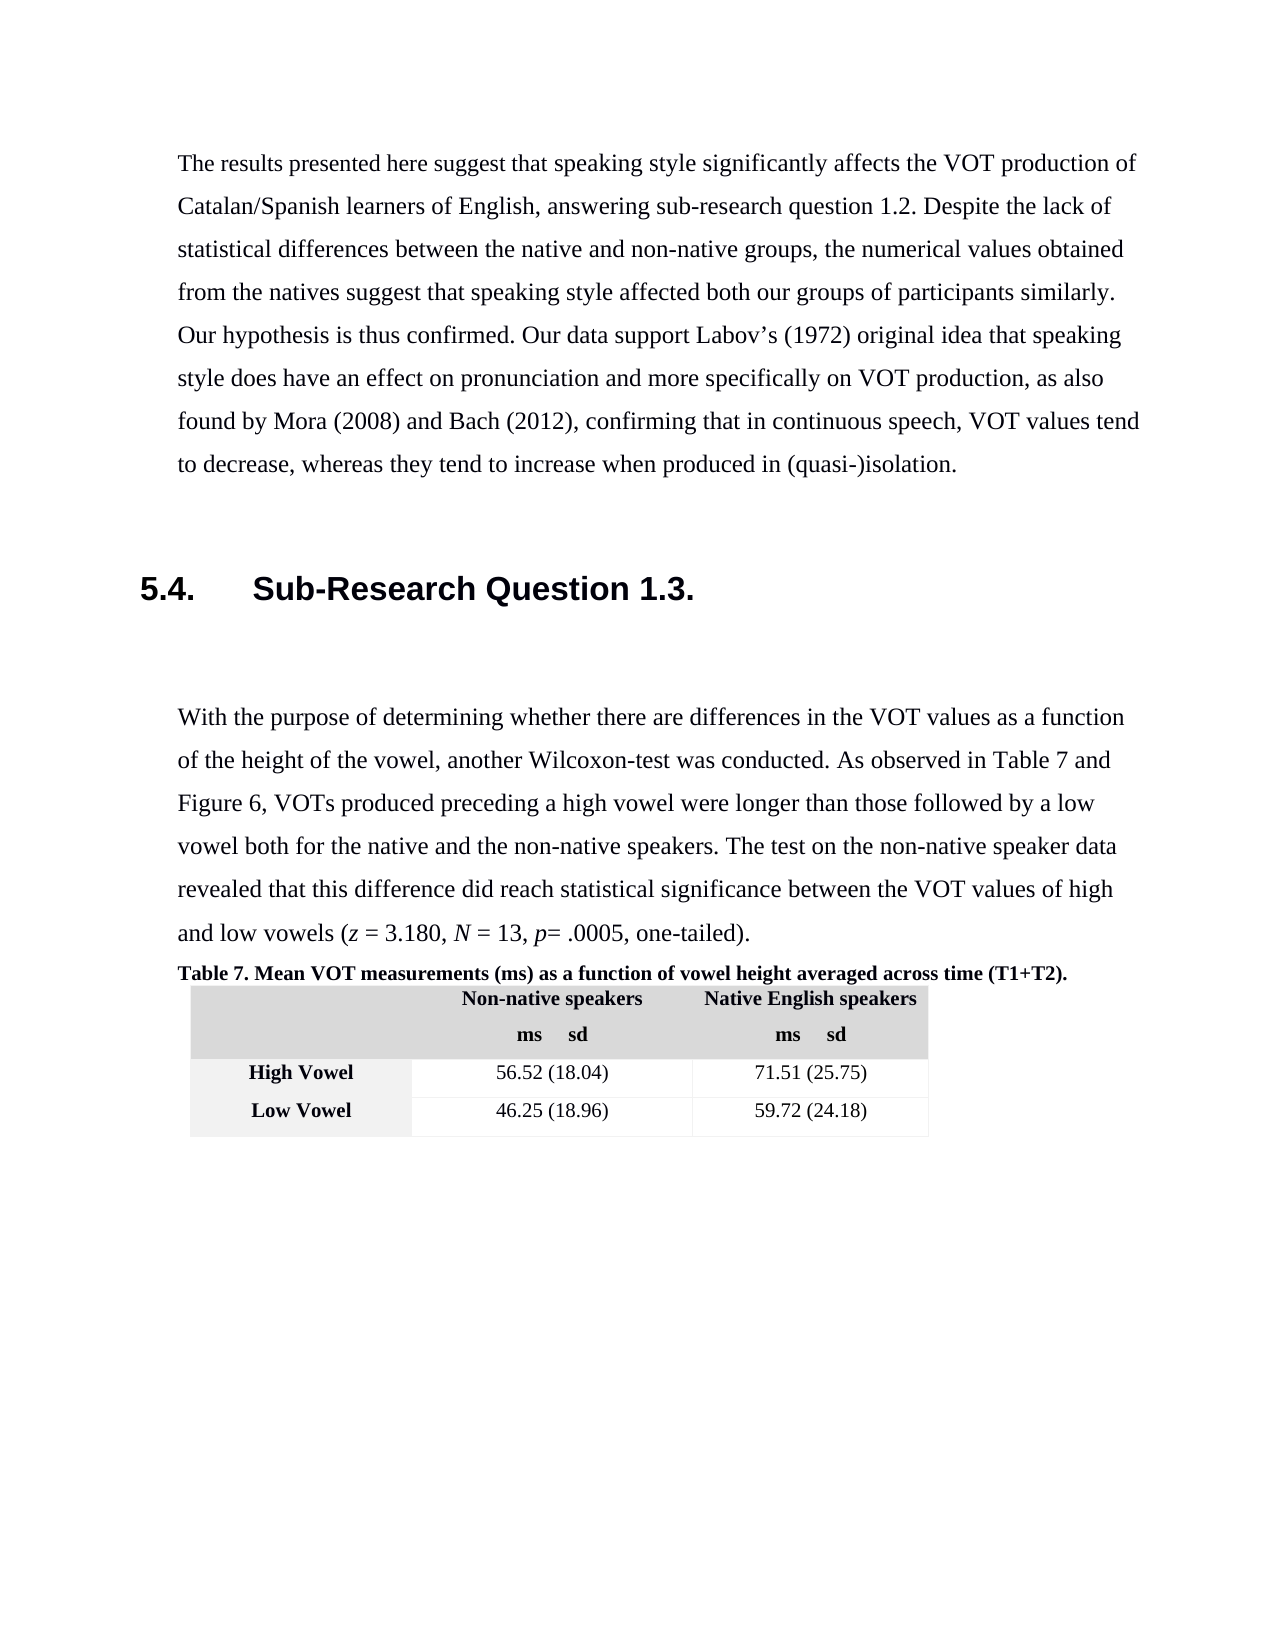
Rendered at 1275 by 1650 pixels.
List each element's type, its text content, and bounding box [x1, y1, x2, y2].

table_cell 56.52 (18.04) [412, 1060, 692, 1097]
table_header Native English speakers ms sd [693, 986, 928, 1059]
text With the purpose of determining whether there are differences in the VOT values as a function of the height of the vowel, another Wilcoxon-test was conducted. As observed in Table 7 and Figure 6, VOTs produced preceding a high vowel were longer than those followed by a low vowel both for the native and the non-native speakers. The test on the non-native speaker data revealed that this difference did reach statistical significance between the VOT values of high and low vowels (z = 3.180, N = 13, p= .0005, one-tailed). [177, 702, 1152, 946]
table_cell 71.51 (25.75) [693, 1060, 928, 1097]
list Sub-Research Question 1.3. [140, 569, 1152, 607]
table_cell 46.25 (18.96) [412, 1098, 692, 1136]
table_header [191, 986, 411, 1059]
table_header Non-native speakers ms sd [412, 986, 692, 1059]
text The results presented here suggest that speaking style significantly affects the VOT production of Catalan/Spanish learners of English, answering sub-research question 1.2. Despite the lack of statistical differences between the native and non-native groups, the numerical values obtained from the natives suggest that speaking style affected both our groups of participants similarly. Our hypothesis is thus confirmed. Our data support Labov’s (1972) original idea that speaking style does have an effect on pronunciation and more specifically on VOT production, as also found by Mora (2008) and Bach (2012), confirming that in continuous speech, VOT values tend to decrease, whereas they tend to increase when produced in (quasi-)isolation. [177, 148, 1152, 478]
table_cell High Vowel [191, 1060, 411, 1097]
text Table 7. Mean VOT measurements (ms) as a function of vowel height averaged across time (T1+T2). [177, 961, 1152, 985]
table_cell Low Vowel [191, 1098, 411, 1136]
table_cell 59.72 (24.18) [693, 1098, 928, 1136]
